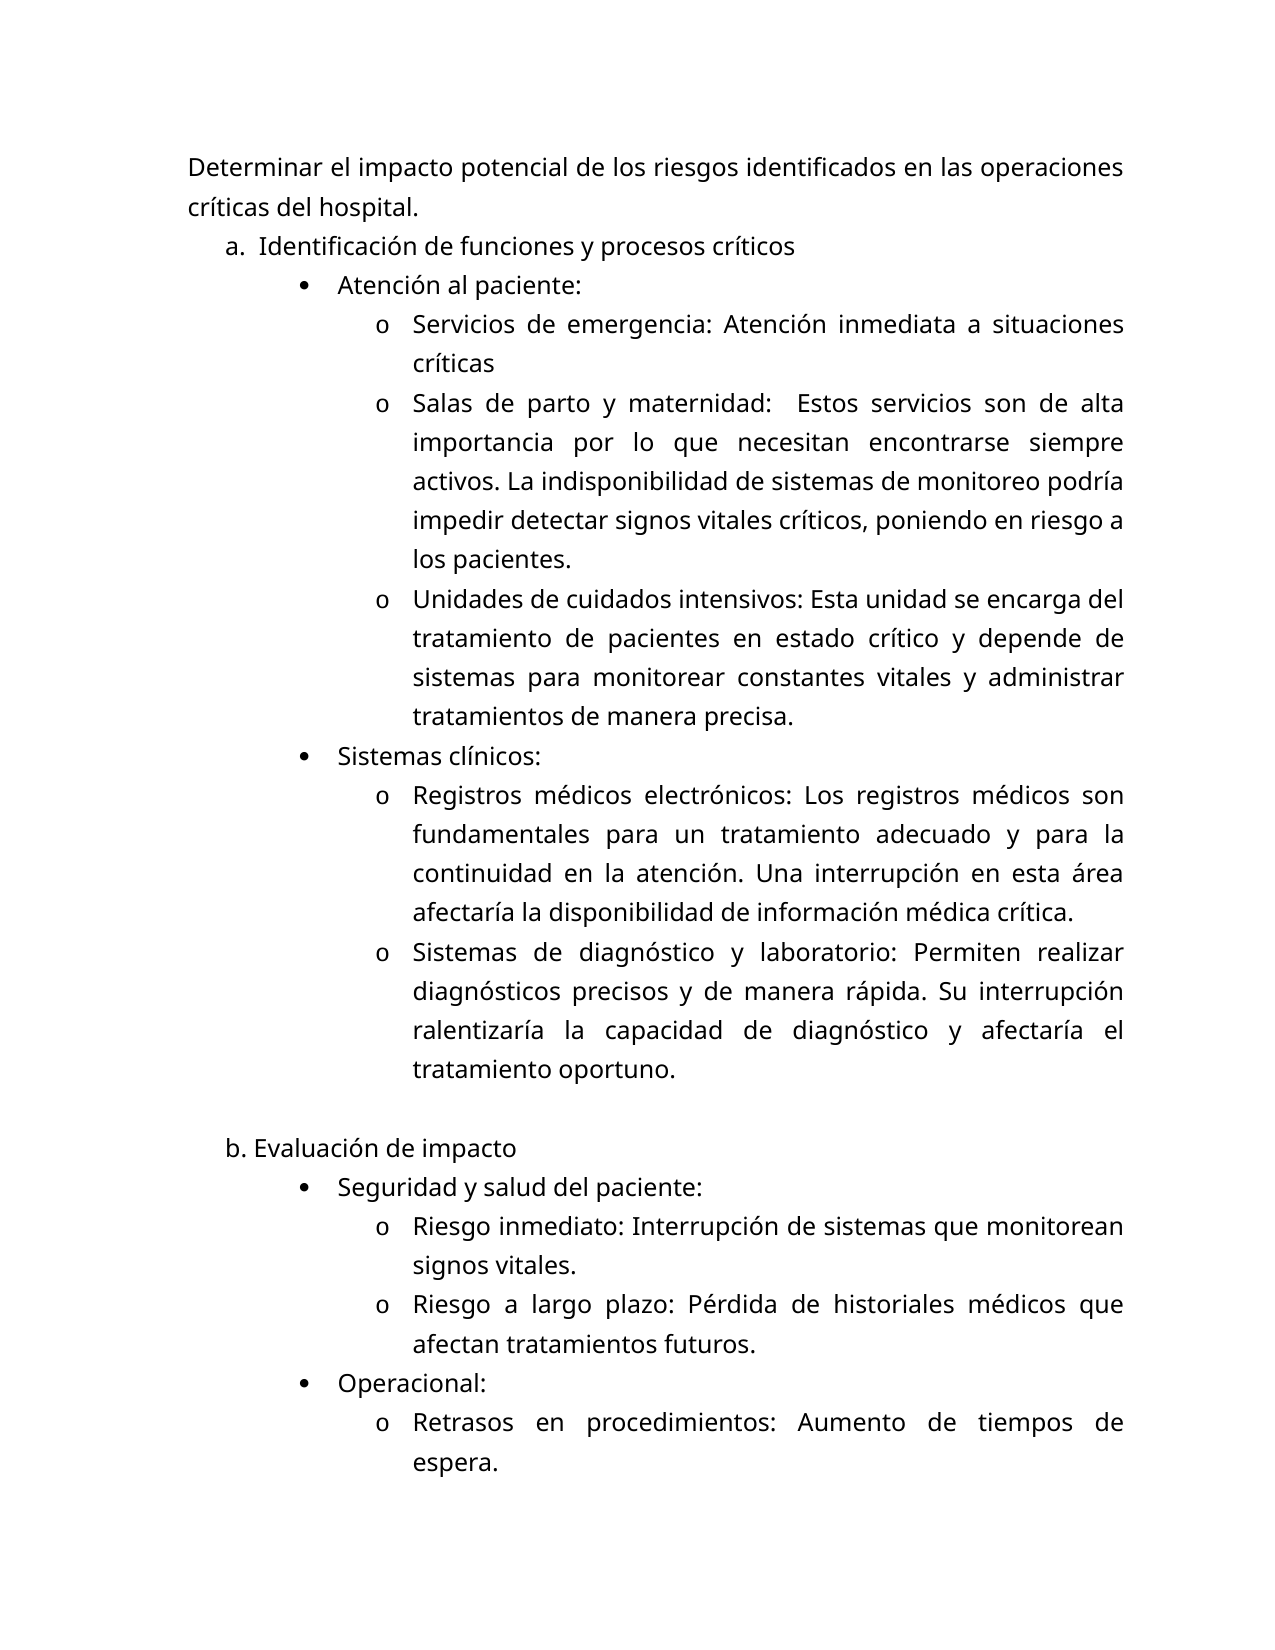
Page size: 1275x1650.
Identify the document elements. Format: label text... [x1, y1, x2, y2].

text Determinar el impacto potencial de los riesgos identificados en las operaciones críticas del hospital. [187, 150, 1125, 223]
list Operacional: [300, 1366, 1125, 1400]
list Unidades de cuidados intensivos: Esta unidad se encarga del tratamiento de pacientes en estado crítico y depende de sistemas para monitorear constantes vitales y administrar tratamientos de manera precisa. [375, 581, 1125, 733]
list Servicios de emergencia: Atención inmediata a situaciones críticas [375, 307, 1125, 380]
list Salas de parto y maternidad: Estos servicios son de alta importancia por lo que necesitan encontrarse siempre activos. La indisponibilidad de sistemas de monitoreo podría impedir detectar signos vitales críticos, poniendo en riesgo a los pacientes. [375, 385, 1125, 576]
list Riesgo inmediato: Interrupción de sistemas que monitorean signos vitales. [375, 1208, 1125, 1282]
list Riesgo a largo plazo: Pérdida de historiales médicos que afectan tratamientos futuros. [375, 1287, 1125, 1361]
text a. Identificación de funciones y procesos críticos [150, 228, 1125, 262]
list Retrasos en procedimientos: Aumento de tiempos de espera. [375, 1405, 1125, 1478]
list Registros médicos electrónicos: Los registros médicos son fundamentales para un tratamiento adecuado y para la continuidad en la atención. Una interrupción en esta área afectaría la disponibilidad de información médica crítica. [375, 777, 1125, 929]
list Sistemas de diagnóstico y laboratorio: Permiten realizar diagnósticos precisos y de manera rápida. Su interrupción ralentizaría la capacidad de diagnóstico y afectaría el tratamiento oportuno. [375, 934, 1125, 1086]
text b. Evaluación de impacto [150, 1130, 1125, 1164]
list Sistemas clínicos: [300, 738, 1125, 772]
list Atención al paciente: [300, 267, 1125, 302]
list Seguridad y salud del paciente: [300, 1169, 1125, 1203]
